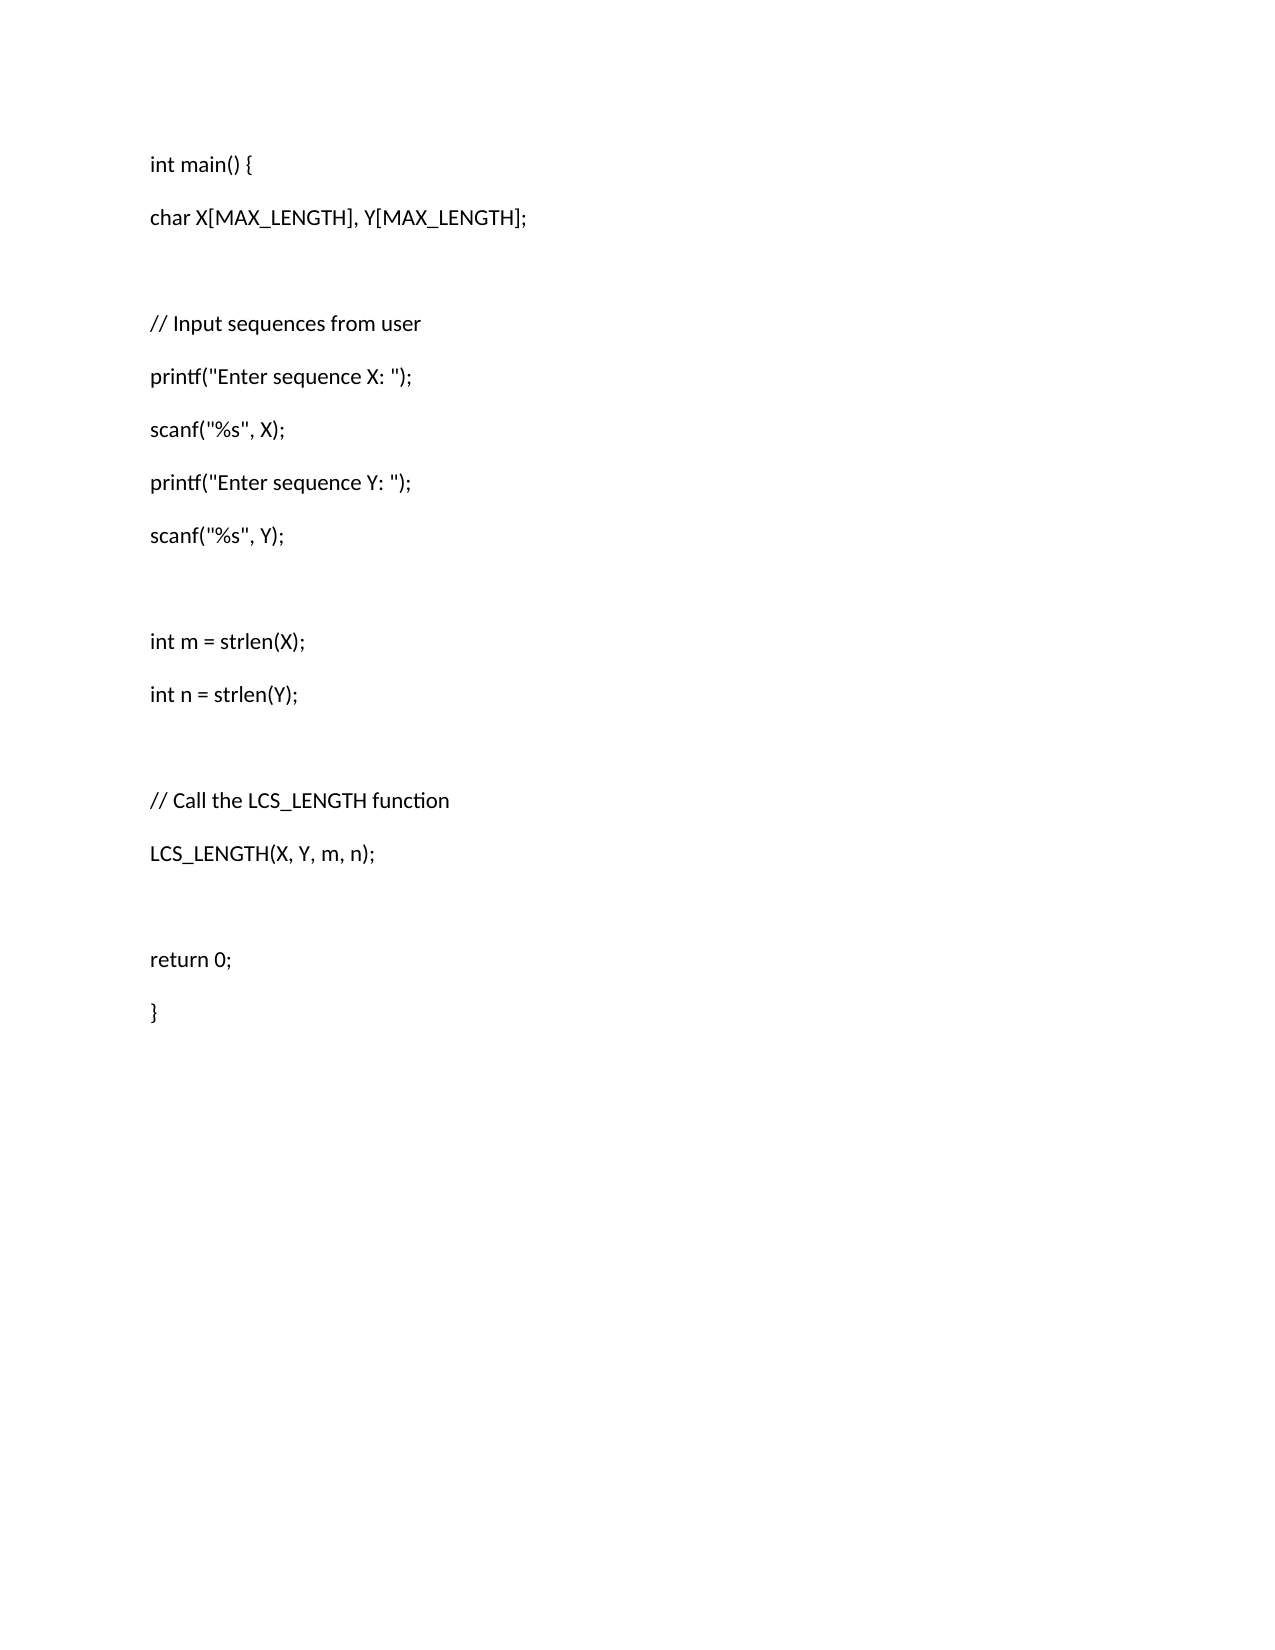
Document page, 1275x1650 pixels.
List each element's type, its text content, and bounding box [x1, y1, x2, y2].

text char X[MAX_LENGTH], Y[MAX_LENGTH]; [150, 203, 1125, 231]
text int n = strlen(Y); [150, 680, 1125, 708]
text int main() { [150, 150, 1125, 178]
text printf("Enter sequence X: "); [150, 362, 1125, 390]
text return 0; [150, 945, 1125, 973]
text scanf("%s", Y); [150, 521, 1125, 549]
text // Input sequences from user [150, 309, 1125, 337]
text // Call the LCS_LENGTH function [150, 786, 1125, 814]
text int m = strlen(X); [150, 627, 1125, 655]
text } [150, 998, 1125, 1026]
text printf("Enter sequence Y: "); [150, 468, 1125, 496]
text LCS_LENGTH(X, Y, m, n); [150, 839, 1125, 867]
text scanf("%s", X); [150, 415, 1125, 443]
